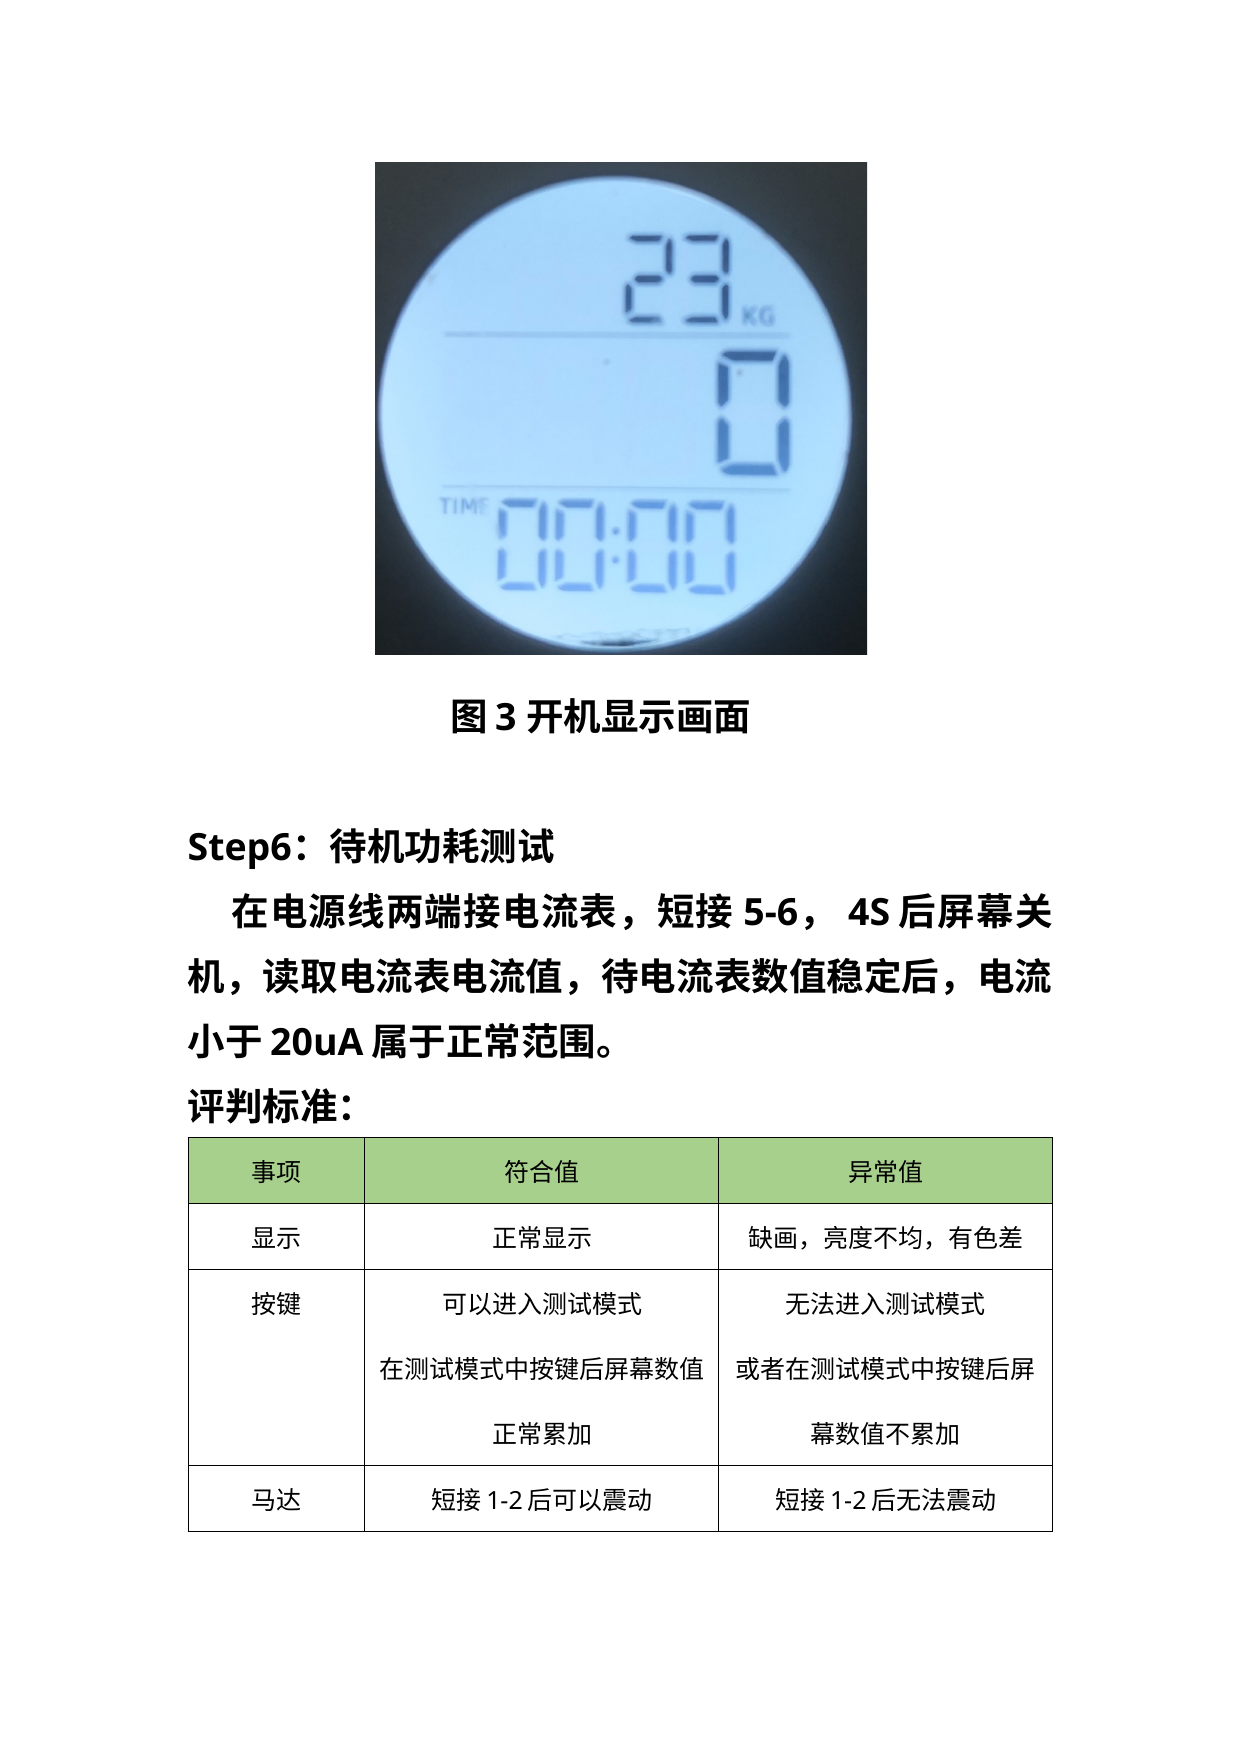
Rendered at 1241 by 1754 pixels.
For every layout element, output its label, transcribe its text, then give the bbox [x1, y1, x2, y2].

picture [375, 162, 868, 655]
table_header 符合值 [365, 1138, 718, 1203]
text 在电源线两端接电流表，短接5-6， 4S后屏幕关机，读取电流表电流值，待电流表数值稳定后，电流小于20uA属于正常范围。 [187, 877, 1053, 1072]
table_cell 可以进入测试模式 在测试模式中按键后屏幕数值正常累加 [365, 1270, 718, 1465]
table_cell 缺画，亮度不均，有色差 [719, 1204, 1052, 1269]
table_header 事项 [189, 1138, 364, 1203]
table_cell 无法进入测试模式 或者在测试模式中按键后屏幕数值不累加 [719, 1270, 1052, 1465]
table_cell 正常显示 [365, 1204, 718, 1269]
table_cell 短接1-2后可以震动 [365, 1466, 718, 1531]
table_header 异常值 [719, 1138, 1052, 1203]
table_cell 显示 [189, 1204, 364, 1269]
table_cell 短接1-2后无法震动 [719, 1466, 1052, 1531]
text 图3 开机显示画面 [187, 682, 1053, 747]
table_cell 按键 [189, 1270, 364, 1465]
text Step6：待机功耗测试 [187, 812, 1053, 877]
text 评判标准： [187, 1072, 1053, 1137]
table_cell 马达 [189, 1466, 364, 1531]
